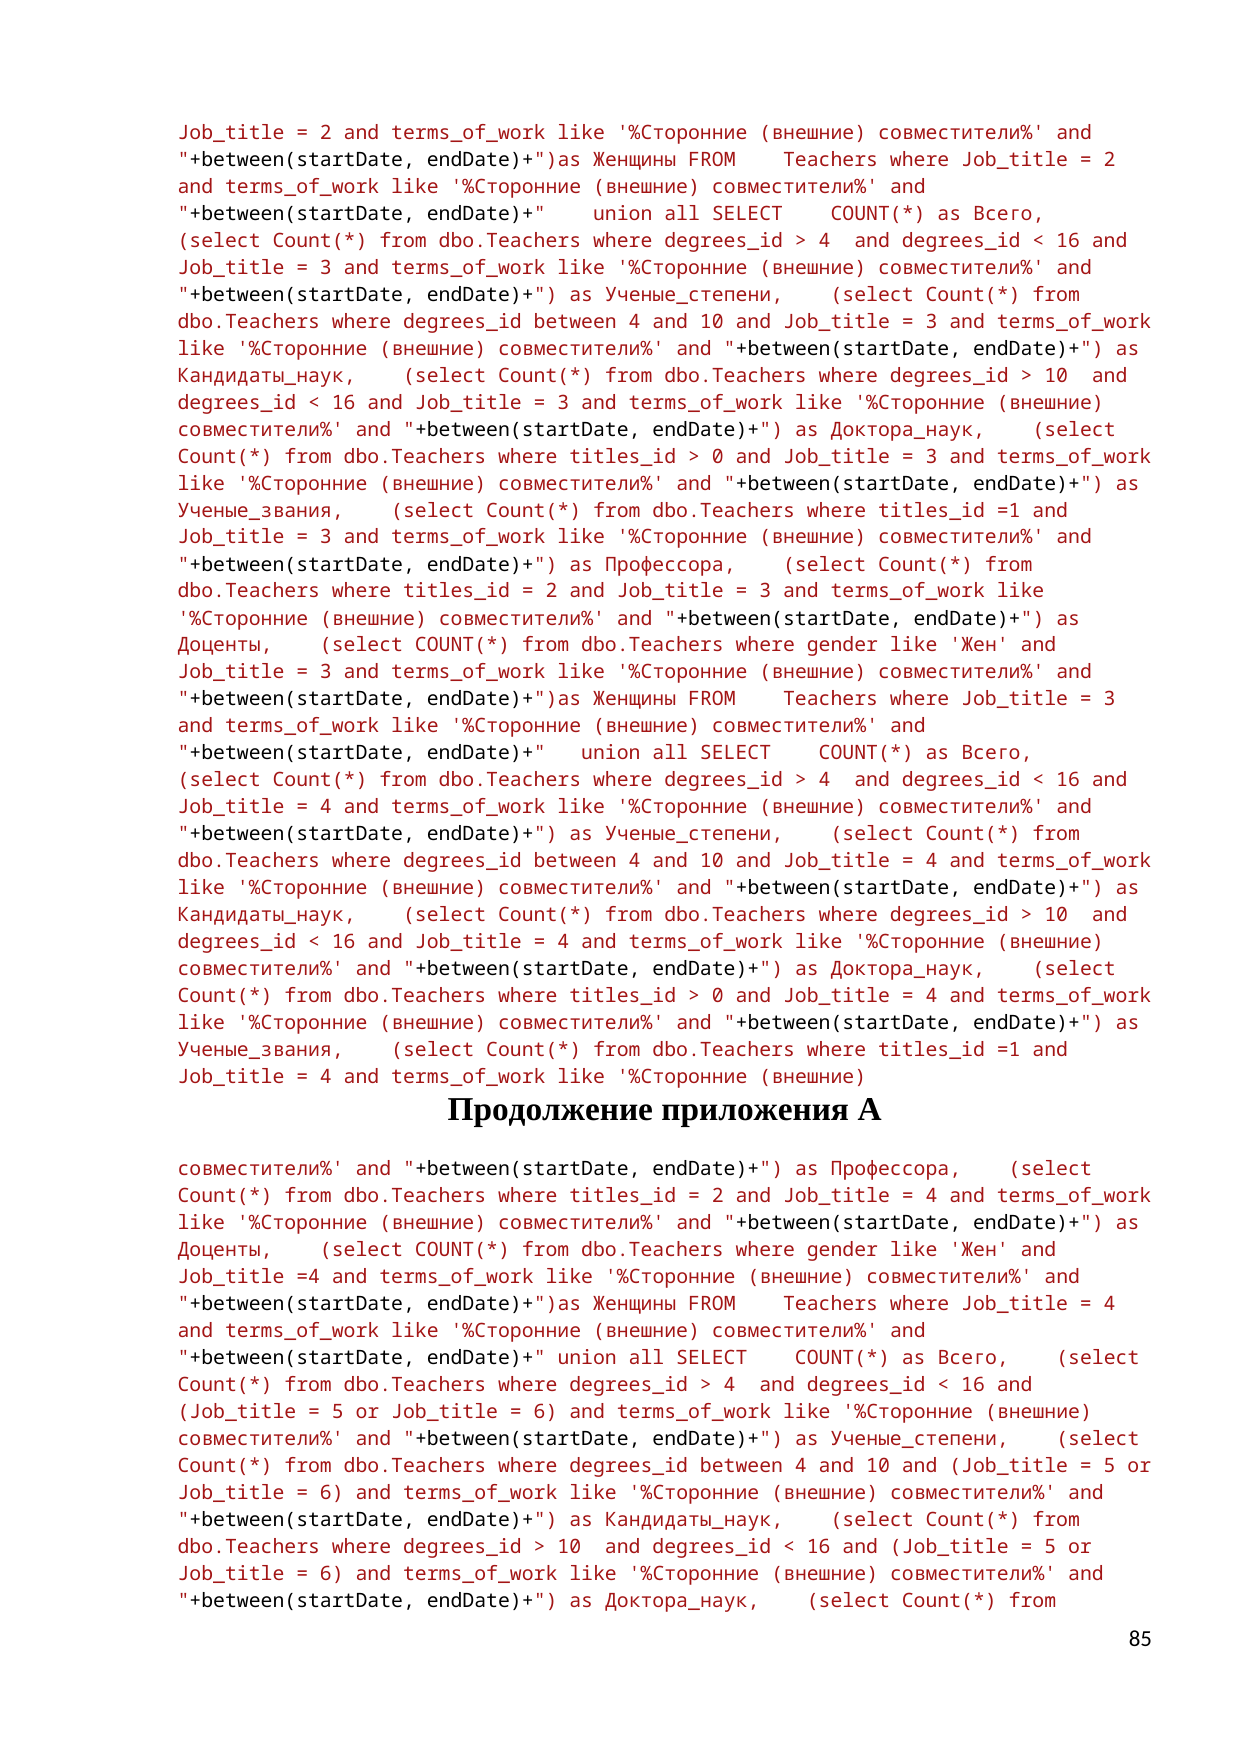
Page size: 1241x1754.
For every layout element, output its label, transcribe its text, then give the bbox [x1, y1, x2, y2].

text Продолжение приложения А [177, 1089, 1152, 1128]
